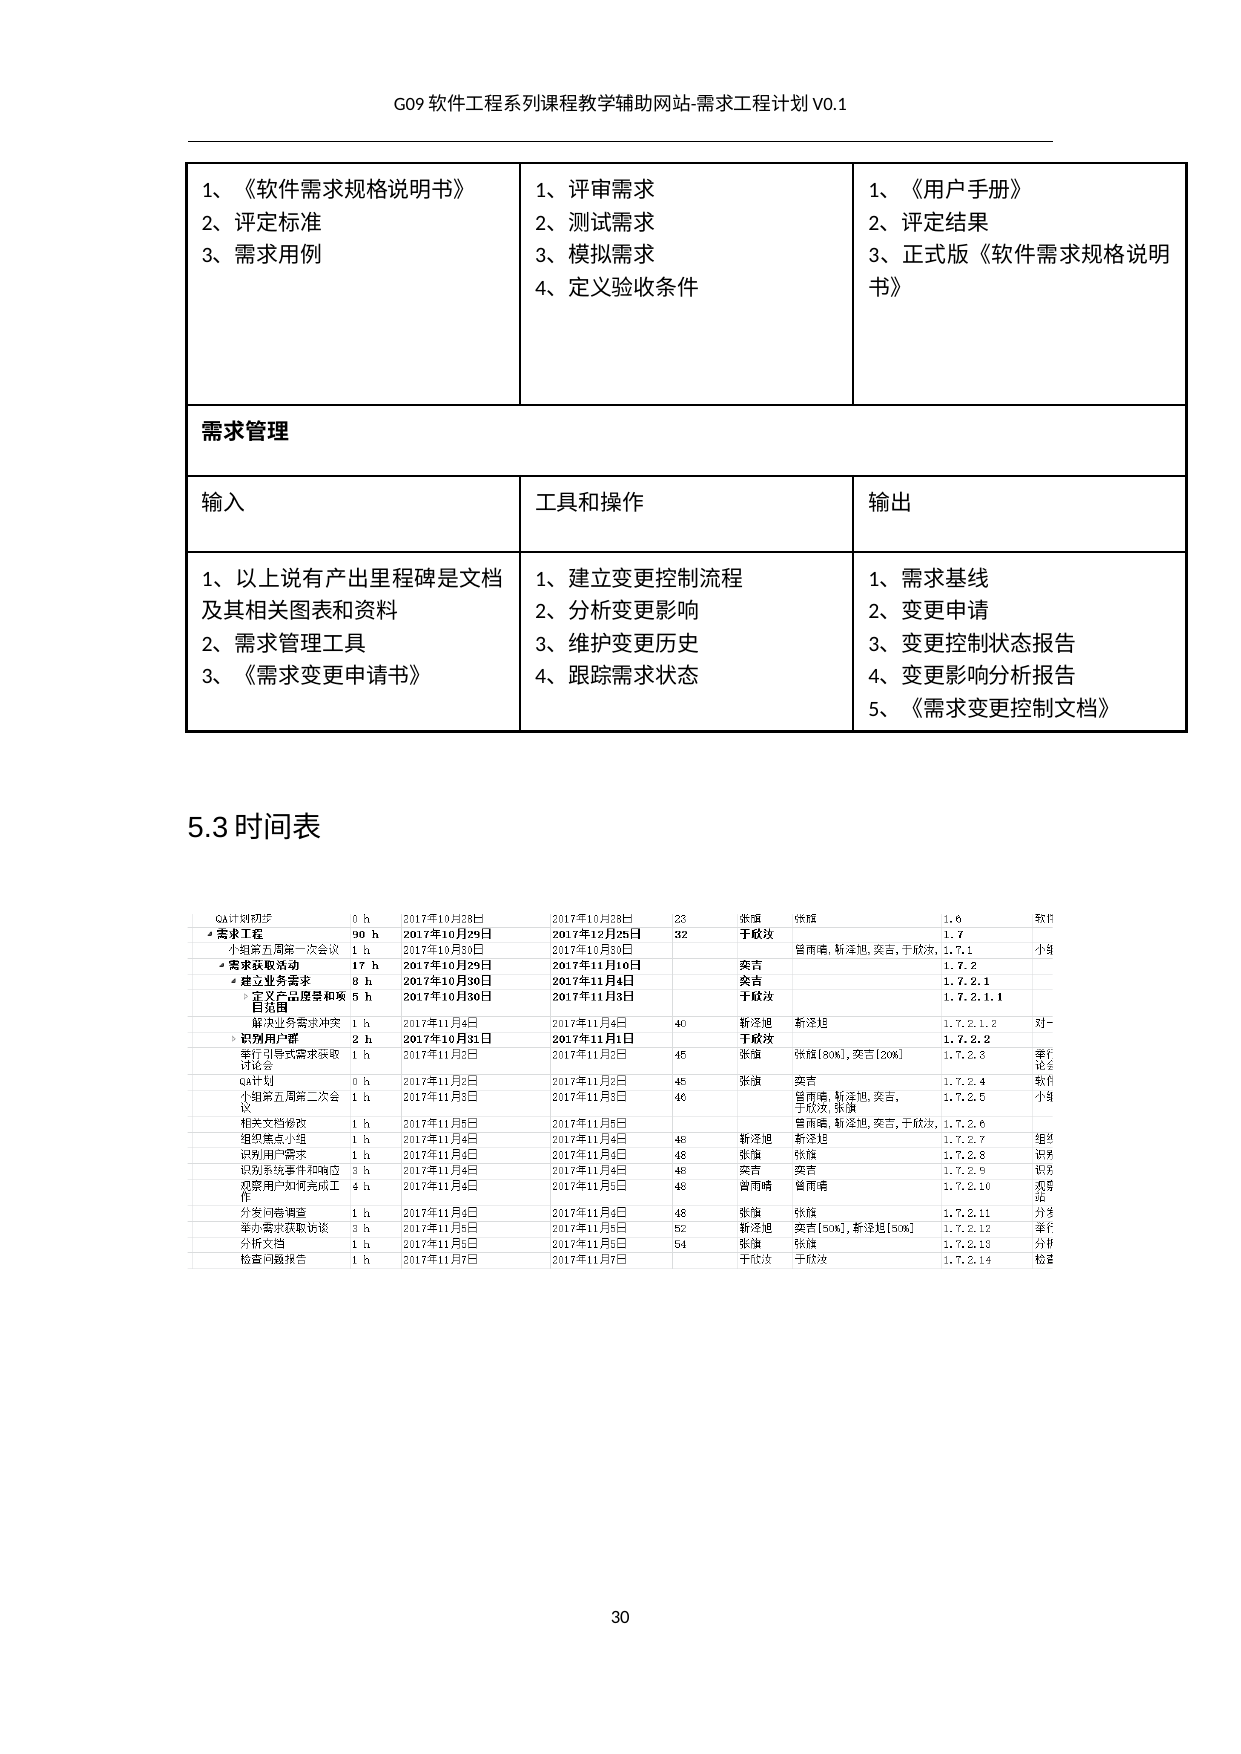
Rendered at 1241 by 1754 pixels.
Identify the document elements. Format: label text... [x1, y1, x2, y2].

table_cell 输入 [188, 477, 519, 551]
table_cell 工具和操作 [521, 477, 852, 551]
table_cell 需求管理 [188, 406, 1185, 475]
table_cell 1、以上说有产出里程碑是文档及其相关图表和资料 2、需求管理工具 3、《需求变更申请书》 [188, 553, 519, 730]
table_cell 输出 [854, 477, 1185, 551]
picture [187, 914, 1053, 1269]
table_cell 1、建立变更控制流程 2、分析变更影响 3、维护变更历史 4、跟踪需求状态 [521, 553, 852, 730]
table_cell 1、需求基线 2、变更申请 3、变更控制状态报告 4、变更影响分析报告 5、《需求变更控制文档》 [854, 553, 1185, 730]
table_cell 1、评审需求 2、测试需求 3、模拟需求 4、定义验收条件 [521, 164, 852, 404]
table_cell 1、《用户手册》 2、评定结果 3、正式版《软件需求规格说明书》 [854, 164, 1185, 404]
subtitle 5.3时间表 [187, 792, 1053, 857]
table_cell 1、《软件需求规格说明书》 2、评定标准 3、需求用例 [188, 164, 519, 404]
